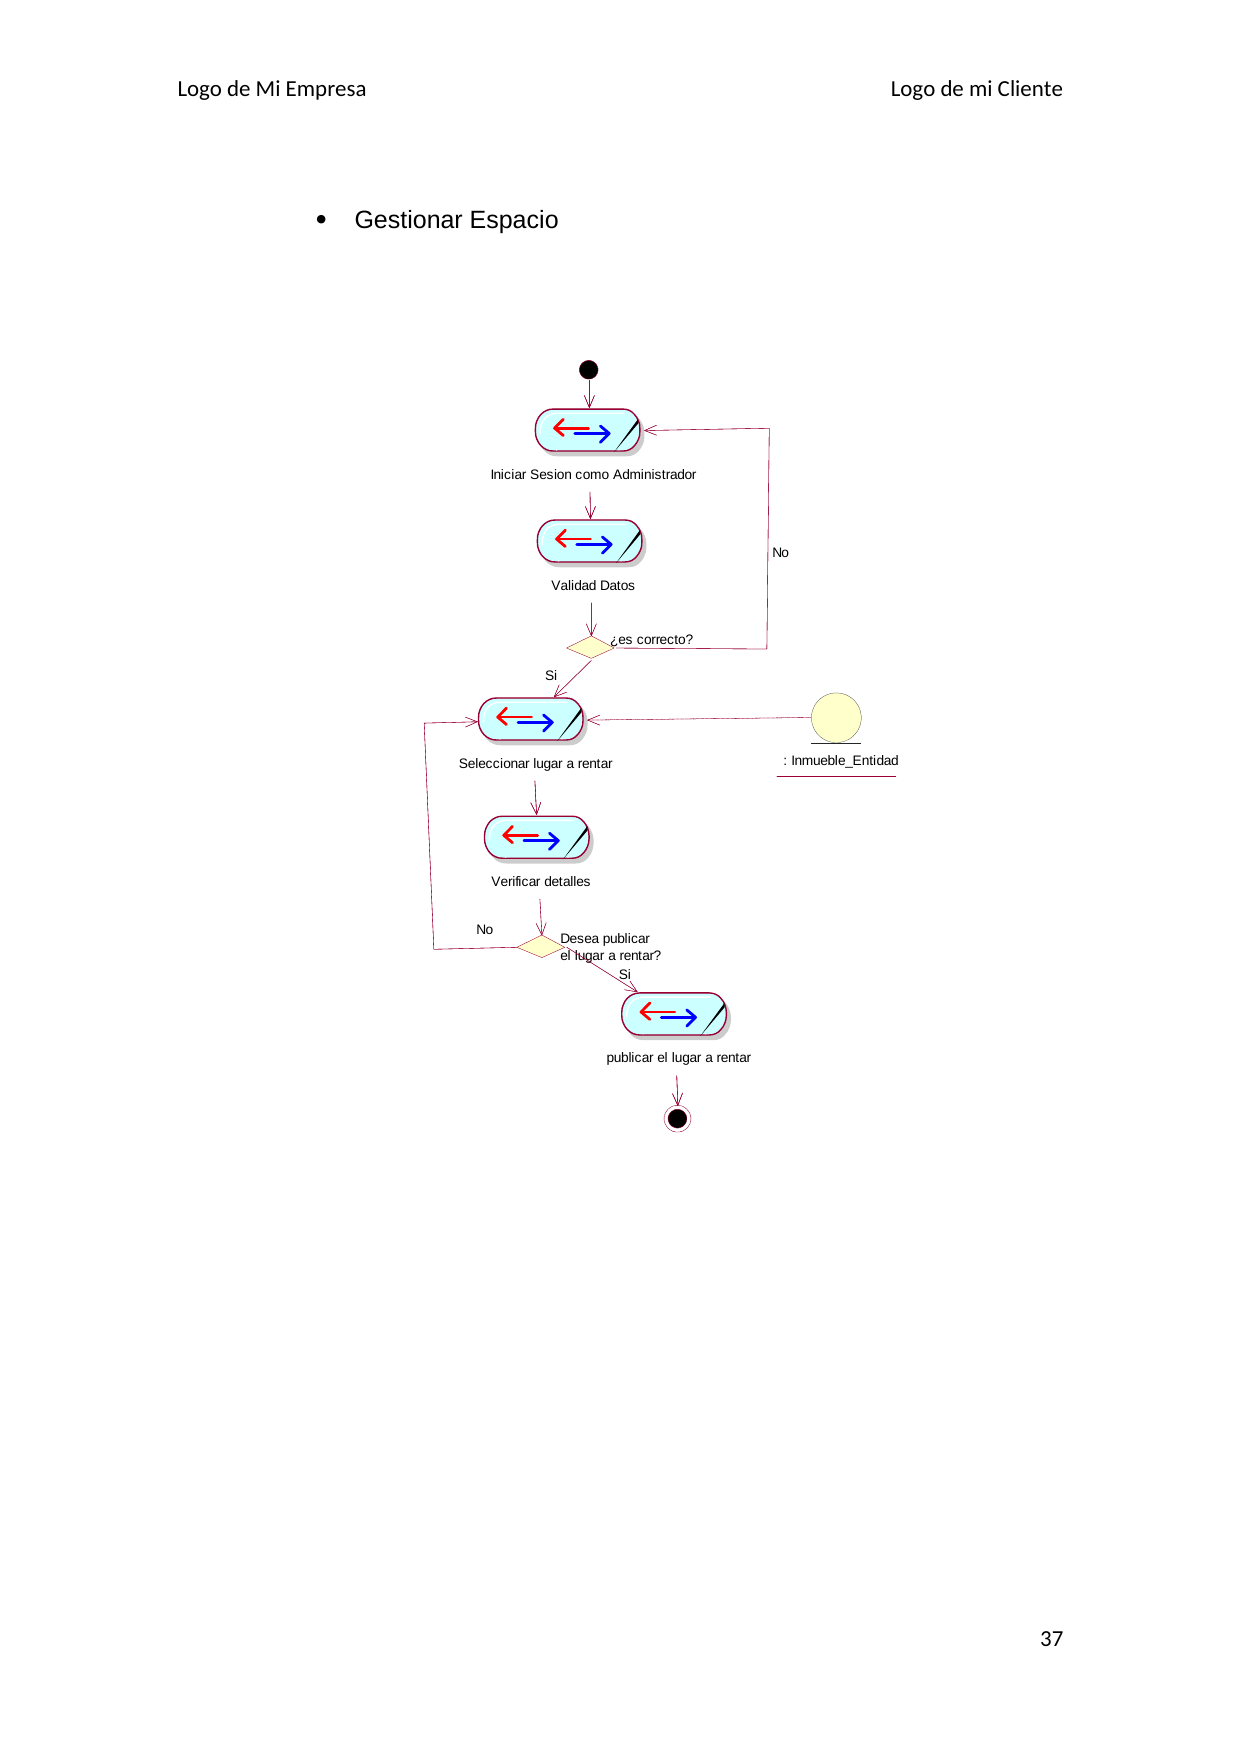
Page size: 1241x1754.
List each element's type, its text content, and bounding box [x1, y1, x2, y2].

list Gestionar Espacio [317, 205, 1063, 234]
